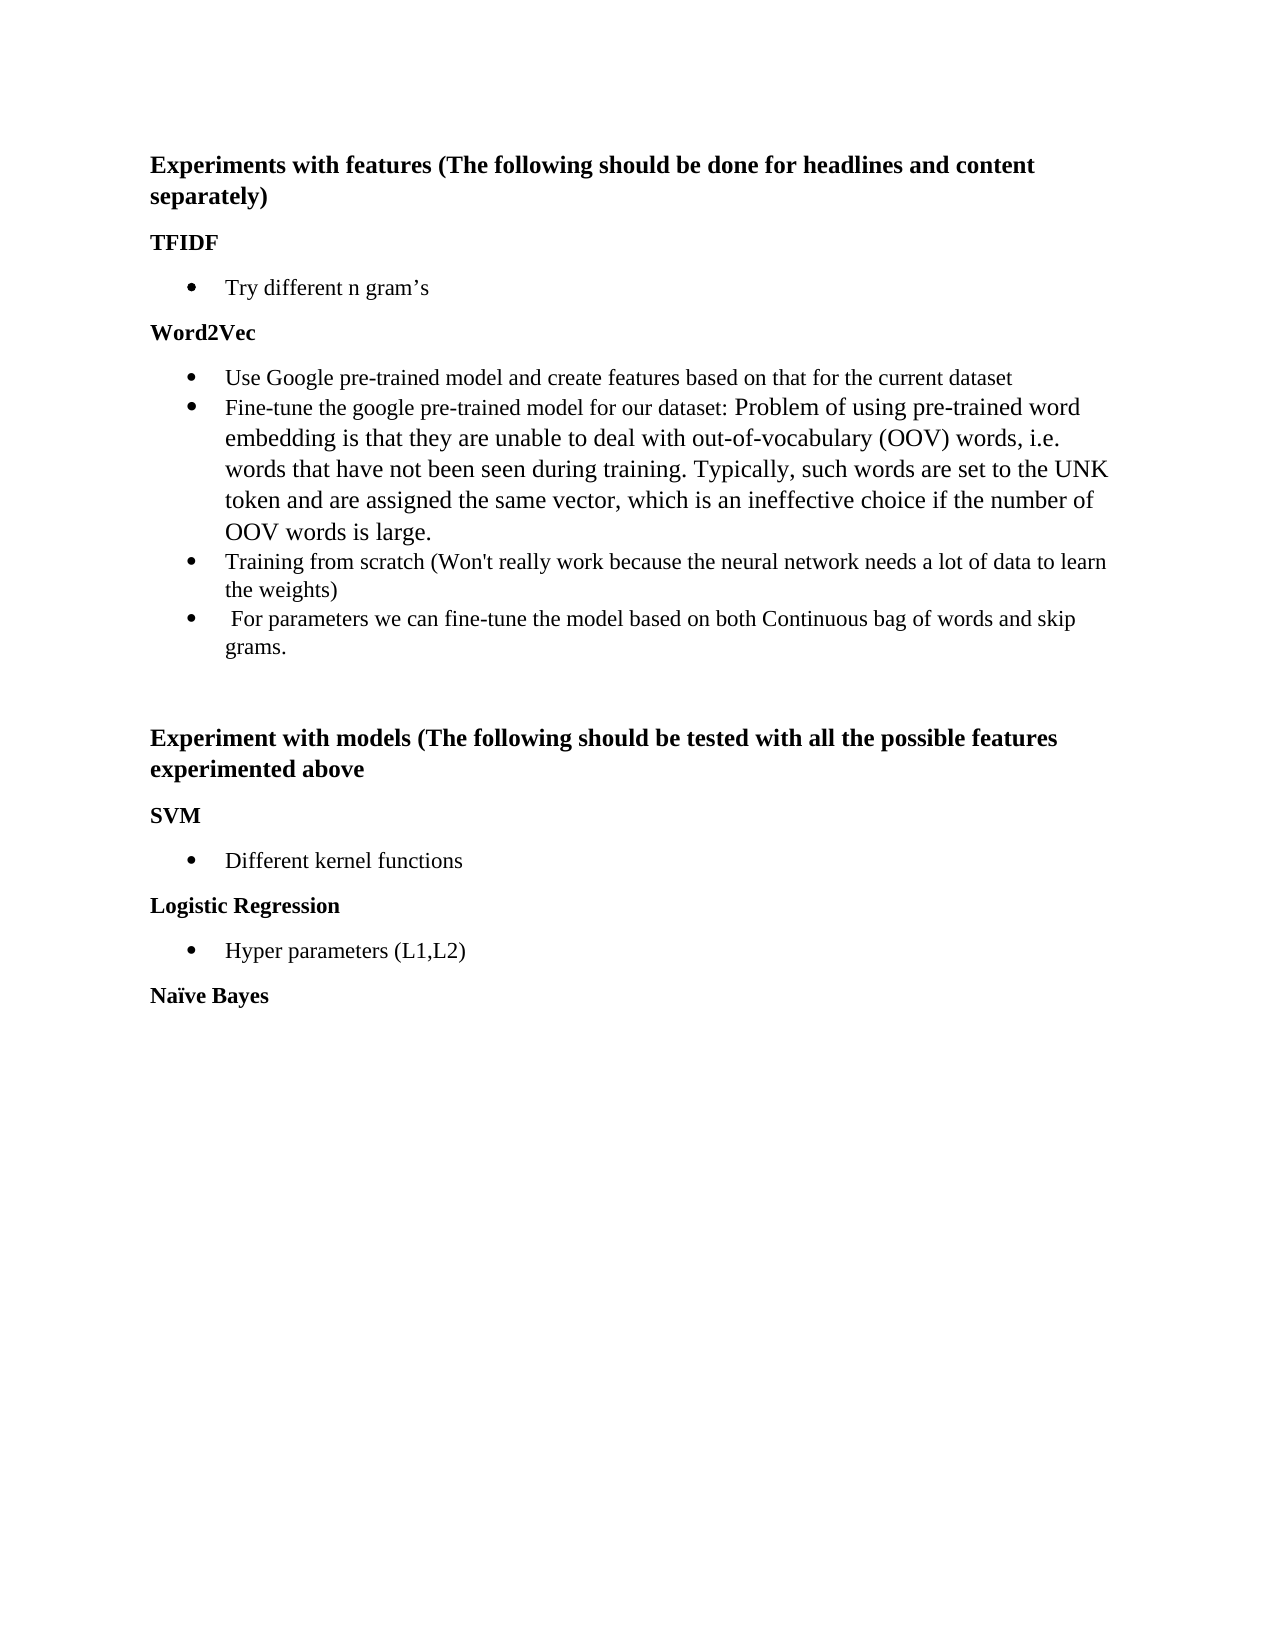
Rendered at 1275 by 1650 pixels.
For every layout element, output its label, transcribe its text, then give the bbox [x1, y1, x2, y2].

text Logistic Regression [150, 892, 1125, 918]
list For parameters we can fine-tune the model based on both Continuous bag of words and skip grams. [187, 604, 1125, 659]
list Different kernel functions [187, 847, 1125, 873]
text Naïve Bayes [150, 982, 1125, 1009]
list Training from scratch (Won't really work because the neural network needs a lot of data to learn the weights) [187, 548, 1125, 602]
text Experiment with models (The following should be tested with all the possible features experimented above [150, 723, 1125, 783]
list Fine-tune the google pre-trained model for our dataset: Problem of using pre-trained word embedding is that they are unable to deal with out-of-vocabulary (OOV) words, i.e. words that have not been seen during training. Typically, such words are set to the UNK token and are assigned the same vector, which is an ineffective choice if the number of OOV words is large. [187, 392, 1125, 545]
text Word2Vec [150, 319, 1125, 345]
list Hyper parameters (L1,L2) [187, 937, 1125, 964]
text TFIDF [150, 229, 1125, 255]
text Experiments with features (The following should be done for headlines and content separately) [150, 150, 1125, 210]
list Try different n gram’s [187, 274, 1125, 300]
text SVM [150, 802, 1125, 828]
list Use Google pre-trained model and create features based on that for the current dataset [187, 364, 1125, 390]
